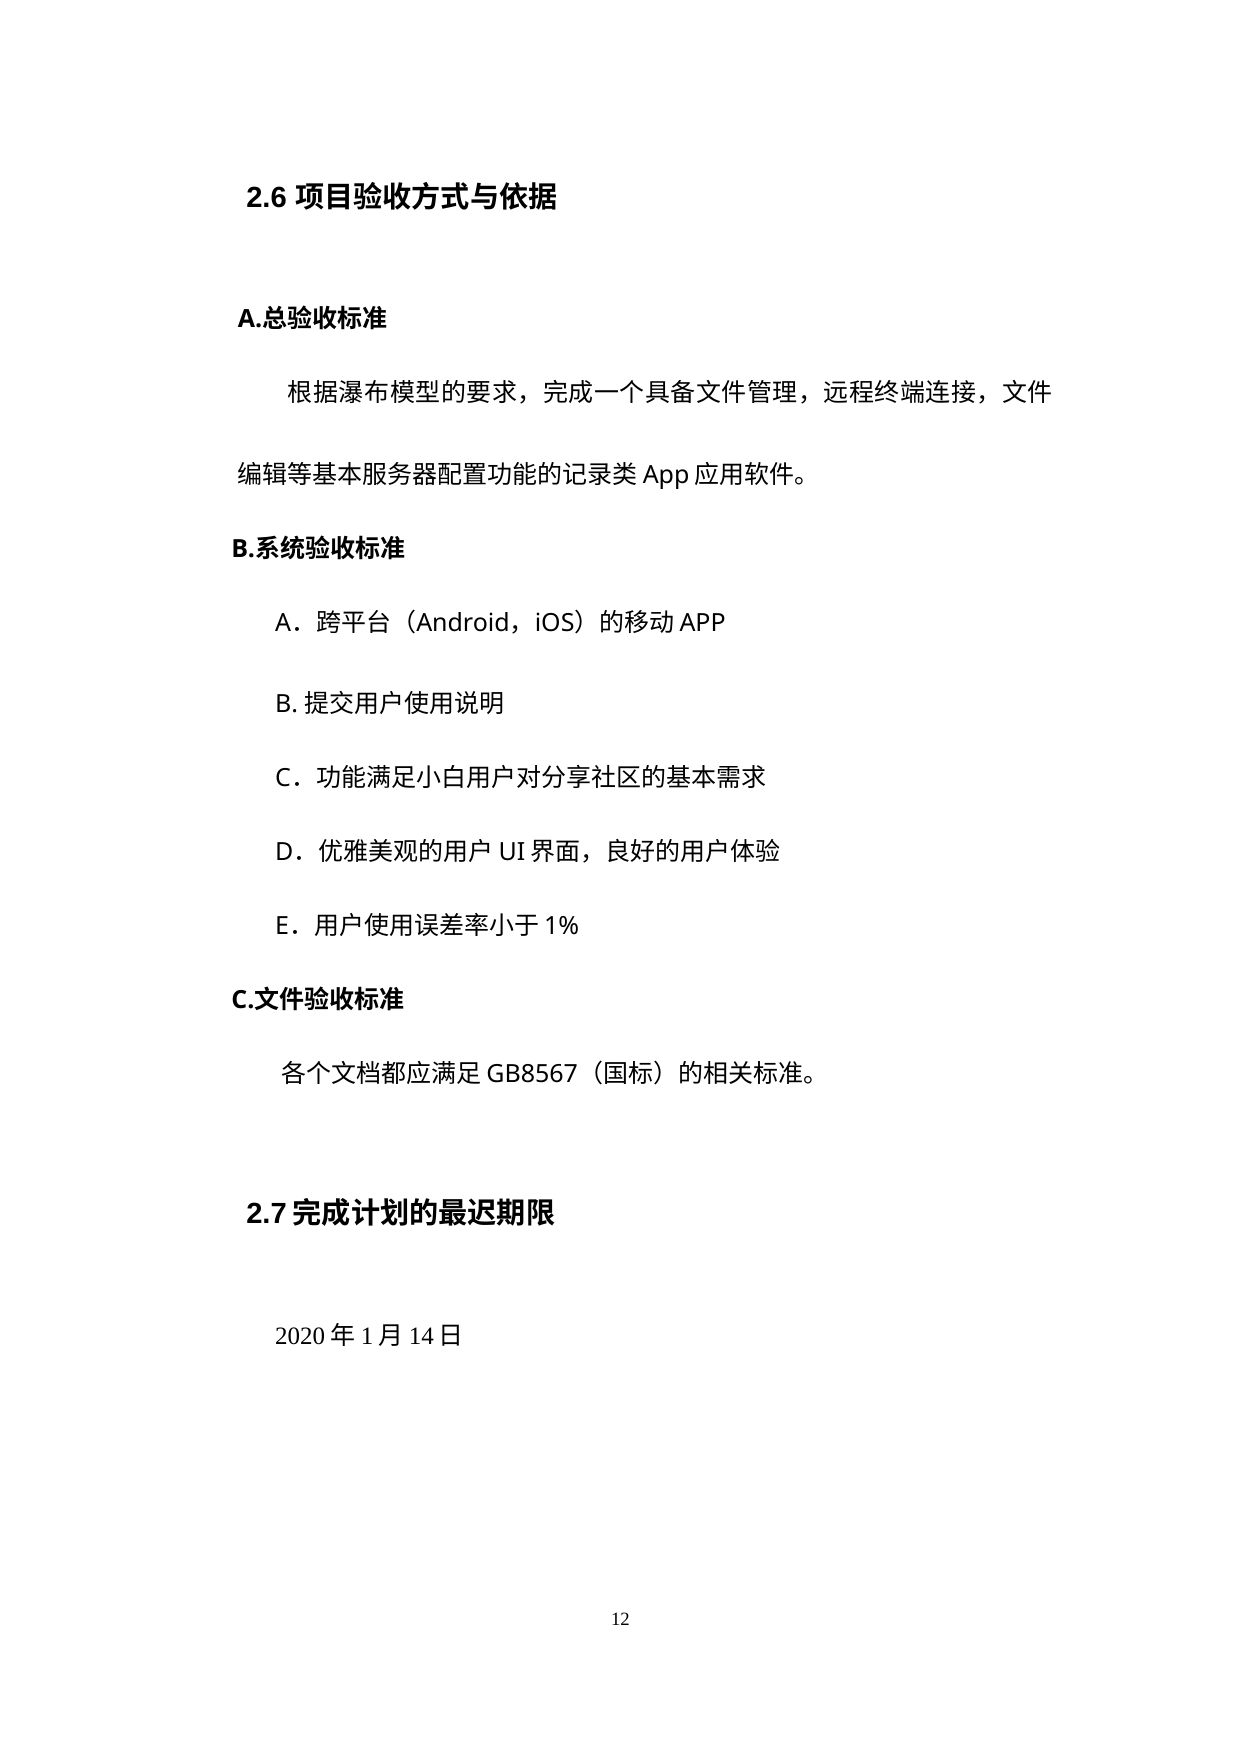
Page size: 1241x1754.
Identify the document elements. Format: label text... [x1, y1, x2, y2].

text C．功能满足小白用户对分享社区的基本需求 [231, 743, 1053, 808]
text C.文件验收标准 [194, 965, 1053, 1030]
subtitle 2.7完成计划的最迟期限 [187, 1179, 1053, 1244]
text A．跨平台（Android，iOS）的移动APP B. 提交用户使用说明 [275, 588, 1053, 734]
text D．优雅美观的用户UI界面，良好的用户体验 [231, 817, 1053, 882]
subtitle 2.6 项目验收方式与依据 [187, 162, 1053, 227]
text A.总验收标准 [187, 284, 1053, 349]
text 根据瀑布模型的要求，完成一个具备文件管理，远程终端连接，文件编辑等基本服务器配置功能的记录类App应用软件。 [238, 358, 1053, 505]
text E．用户使用误差率小于1% [231, 891, 1053, 956]
text B.系统验收标准 [194, 514, 1053, 579]
text 各个文档都应满足GB8567（国标）的相关标准。 [237, 1039, 1053, 1104]
text 2020年 1月 14日 [275, 1301, 1053, 1366]
